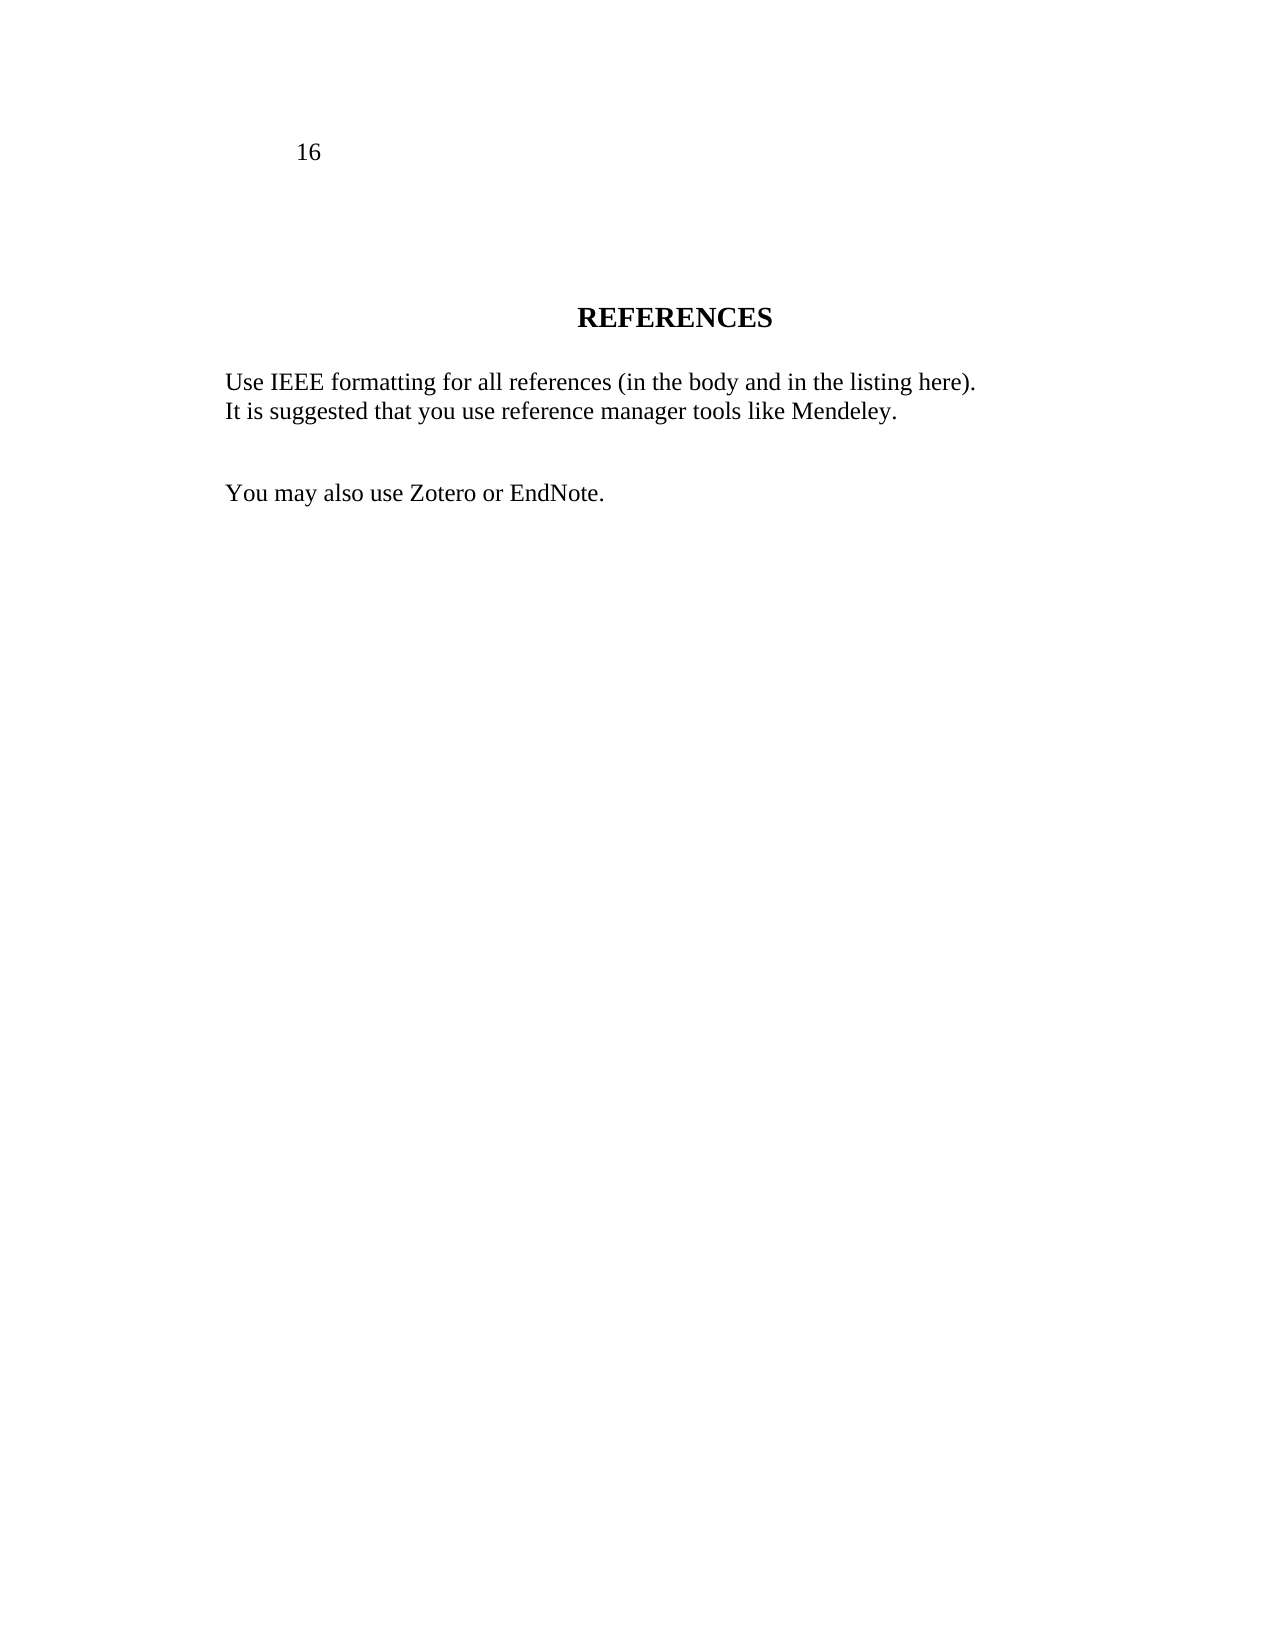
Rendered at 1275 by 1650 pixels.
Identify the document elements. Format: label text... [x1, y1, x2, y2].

text It is suggested that you use reference manager tools like Mendeley. [225, 396, 1125, 424]
subtitle REFERENCES [225, 300, 1125, 333]
text You may also use Zotero or EndNote. [225, 478, 1125, 507]
text Use IEEE formatting for all references (in the body and in the listing here). [225, 367, 1125, 396]
